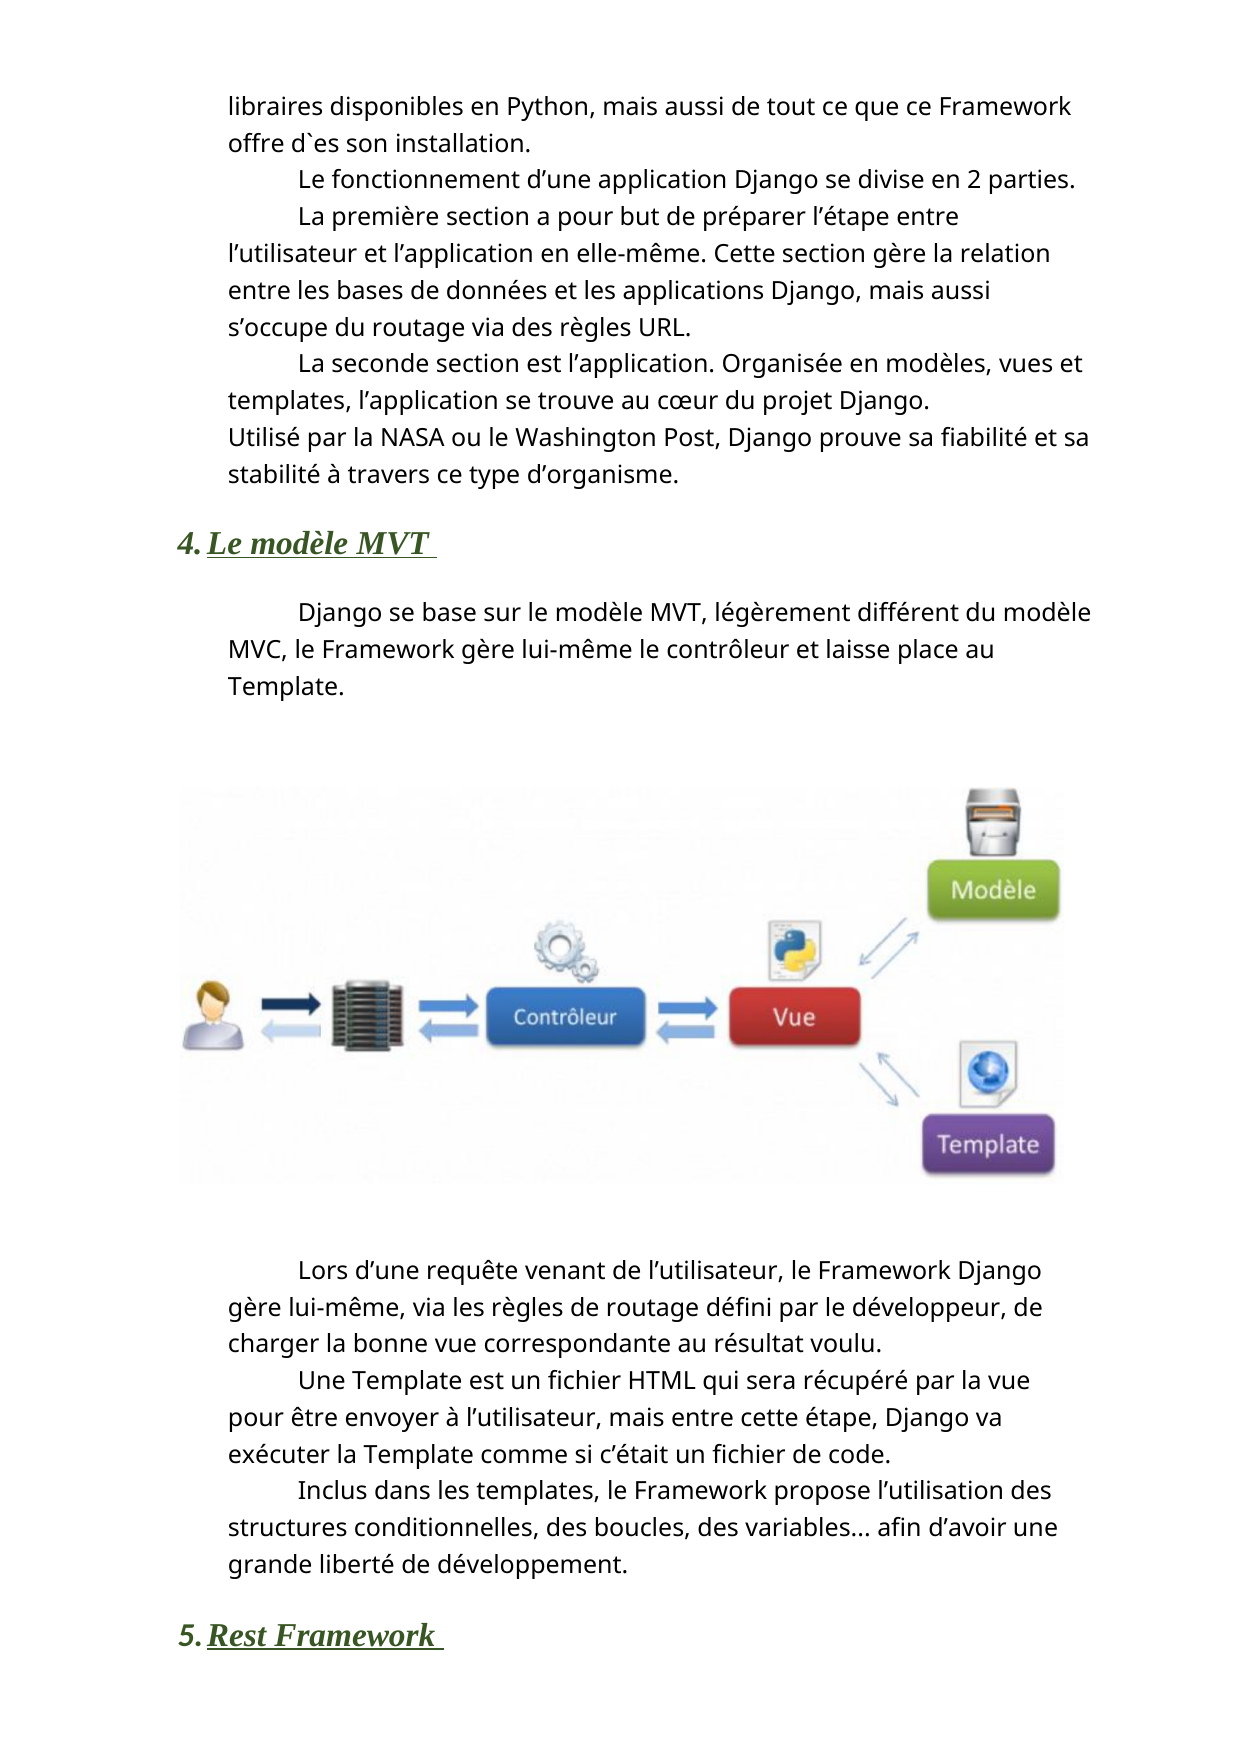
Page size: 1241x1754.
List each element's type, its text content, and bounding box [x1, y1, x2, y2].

list Lors d’une requête venant de l’utilisateur, le Framework Django gère lui-même, via les règles de routage défini par le développeur, de charger la bonne vue correspondante au résultat voulu. [228, 1252, 1093, 1360]
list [228, 89, 1093, 159]
list Django se base sur le modèle MVT, légèrement différent du modèle MVC, le Framework gère lui-même le contrôleur et laisse place au Template. [228, 595, 1093, 702]
list Utilisé par la NASA ou le Washington Post, Django prouve sa fiabilité et sa stabilité à travers ce type d’organisme. [228, 419, 1093, 490]
list Une Template est un fichier HTML qui sera récupéré par la vue pour être envoyer à l’utilisateur, mais entre cette étape, Django va exécuter la Template comme si c’était un fichier de code. [228, 1363, 1093, 1470]
list La seconde section est l’application. Organisée en modèles, vues et templates, l’application se trouve au cœur du projet Django. [228, 346, 1093, 417]
list Rest Framework [177, 1613, 1093, 1654]
picture [160, 765, 1089, 1188]
list Le modèle MVT [177, 523, 1093, 562]
list Inclus dans les templates, le Framework propose l’utilisation des structures conditionnelles, des boucles, des variables... afin d’avoir une grande liberté de développement. [228, 1473, 1093, 1581]
list La première section a pour but de préparer l’étape entre l’utilisateur et l’application en elle-même. Cette section gère la relation entre les bases de données et les applications Django, mais aussi s’occupe du routage via des règles URL. [228, 199, 1093, 343]
list Le fonctionnement d’une application Django se divise en 2 parties. [228, 162, 1093, 196]
